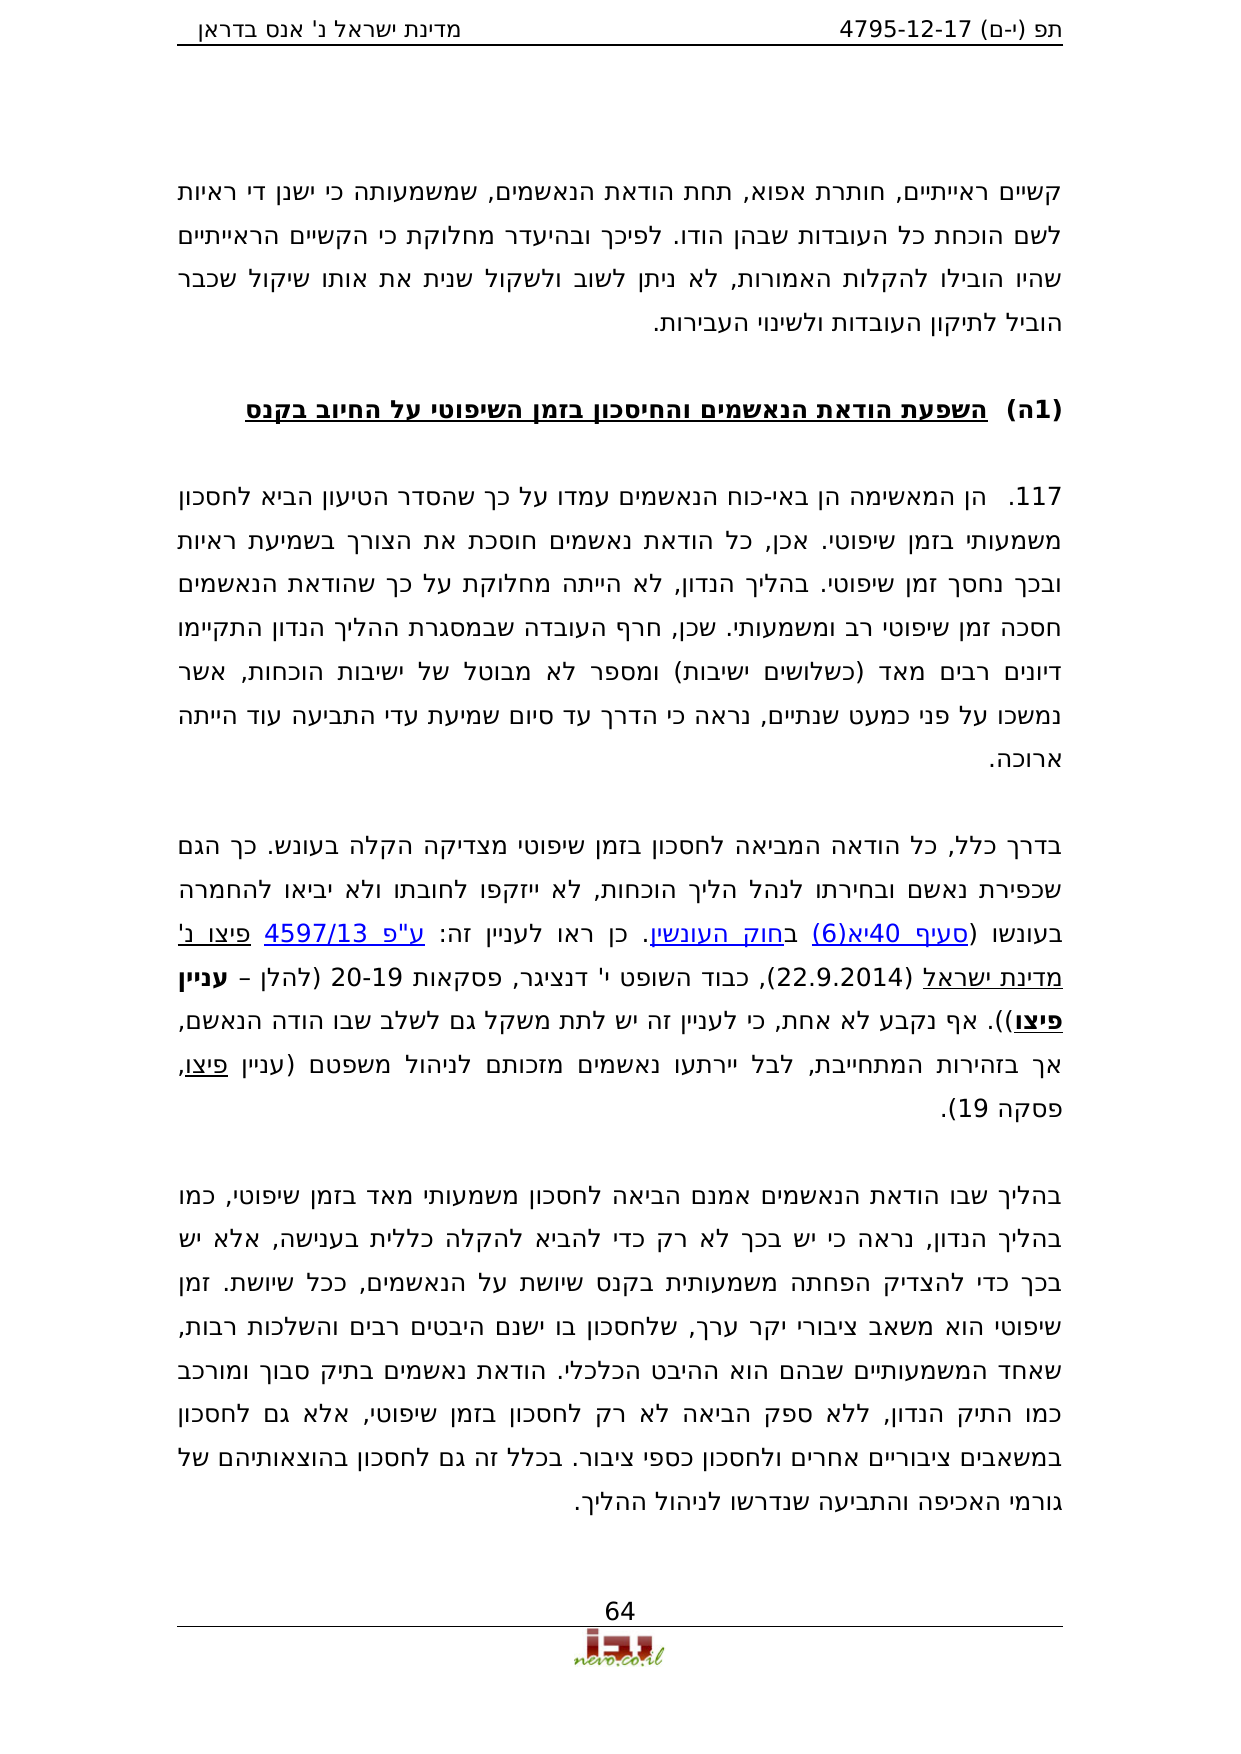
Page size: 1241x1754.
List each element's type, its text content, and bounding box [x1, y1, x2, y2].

text (1ה) השפעת הודאת הנאשמים והחיסכון בזמן השיפוטי על החיוב בקנס [177, 395, 1063, 424]
text בדרך כלל, כל הודאה המביאה לחסכון בזמן שיפוטי מצדיקה הקלה בעונש. כך הגם שכפירת נאשם ובחירתו לנהל הליך הוכחות, לא ייזקפו לחובתו ולא יביאו להחמרה בעונשו (סעיף 40יא(6) בחוק העונשין. כן ראו לעניין זה: ע"פ 4597/13 פיצו נ' מדינת ישראל (22.9.2014), כבוד השופט י' דנציגר, פסקאות 20-19 (להלן – עניין פיצו)). אף נקבע לא אחת, כי לעניין זה יש לתת משקל גם לשלב שבו הודה הנאשם, אך בזהירות המתחייבת, לבל יירתעו נאשמים מזכותם לניהול משפטם (עניין פיצו, פסקה 19). [177, 832, 1063, 1123]
text בהליך שבו הודאת הנאשמים אמנם הביאה לחסכון משמעותי מאד בזמן שיפוטי, כמו בהליך הנדון, נראה כי יש בכך לא רק כדי להביא להקלה כללית בענישה, אלא יש בכך כדי להצדיק הפחתה משמעותית בקנס שיושת על הנאשמים, ככל שיושת. זמן שיפוטי הוא משאב ציבורי יקר ערך, שלחסכון בו ישנם היבטים רבים והשלכות רבות, שאחד המשמעותיים שבהם הוא ההיבט הכלכלי. הודאת נאשמים בתיק סבוך ומורכב כמו התיק הנדון, ללא ספק הביאה לא רק לחסכון בזמן שיפוטי, אלא גם לחסכון במשאבים ציבוריים אחרים ולחסכון כספי ציבור. בכלל זה גם לחסכון בהוצאותיהם של גורמי האכיפה והתביעה שנדרשו לניהול ההליך. [177, 1181, 1063, 1516]
text 117. הן המאשימה הן באי-כוח הנאשמים עמדו על כך שהסדר הטיעון הביא לחסכון משמעותי בזמן שיפוטי. אכן, כל הודאת נאשמים חוסכת את הצורך בשמיעת ראיות ובכך נחסך זמן שיפוטי. בהליך הנדון, לא הייתה מחלוקת על כך שהודאת הנאשמים חסכה זמן שיפוטי רב ומשמעותי. שכן, חרף העובדה שבמסגרת ההליך הנדון התקיימו דיונים רבים מאד (כשלושים ישיבות) ומספר לא מבוטל של ישיבות הוכחות, אשר נמשכו על פני כמעט שנתיים, נראה כי הדרך עד סיום שמיעת עדי התביעה עוד הייתה ארוכה. [177, 482, 1063, 774]
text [177, 177, 1063, 338]
picture [574, 1628, 666, 1667]
